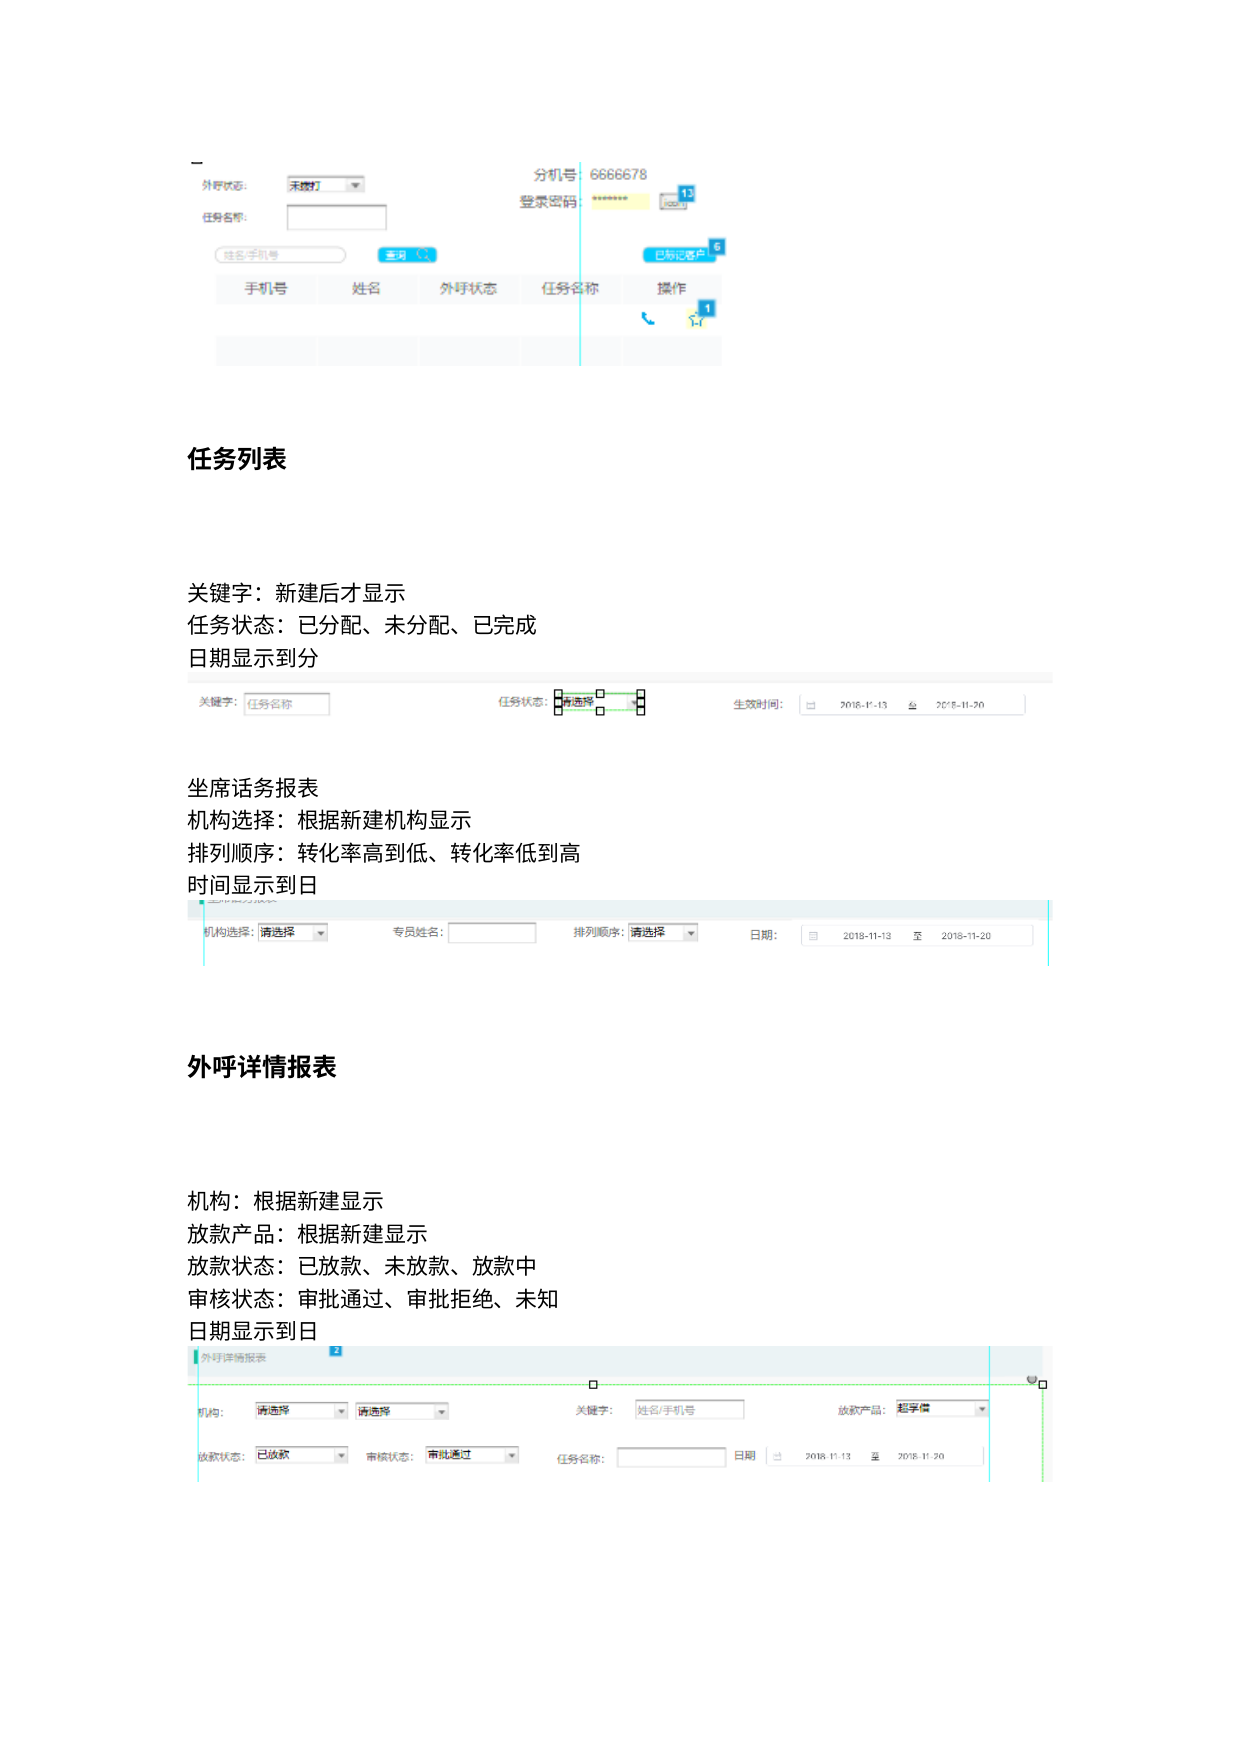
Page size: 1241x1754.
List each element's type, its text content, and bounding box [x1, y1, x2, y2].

text 任务状态：已分配、未分配、已完成 [187, 608, 1053, 640]
text 机构选择：根据新建机构显示 [187, 803, 1053, 835]
picture [187, 162, 747, 366]
picture [187, 1346, 1053, 1482]
text 坐席话务报表 [187, 770, 1053, 803]
text 日期显示到日 [187, 1314, 1053, 1346]
text 日期显示到分 [187, 640, 1053, 672]
text 放款状态：已放款、未放款、放款中 [187, 1249, 1053, 1281]
subtitle 外呼详情报表 [187, 1033, 1053, 1098]
subtitle 任务列表 [187, 425, 1053, 490]
picture [187, 900, 1053, 966]
text 审核状态：审批通过、审批拒绝、未知 [187, 1281, 1053, 1314]
text 关键字：新建后才显示 [187, 575, 1053, 608]
picture [187, 672, 1053, 738]
text 时间显示到日 [187, 868, 1053, 900]
text 放款产品：根据新建显示 [187, 1216, 1053, 1249]
text 机构：根据新建显示 [187, 1184, 1053, 1216]
text 排列顺序：转化率高到低、转化率低到高 [187, 835, 1053, 868]
